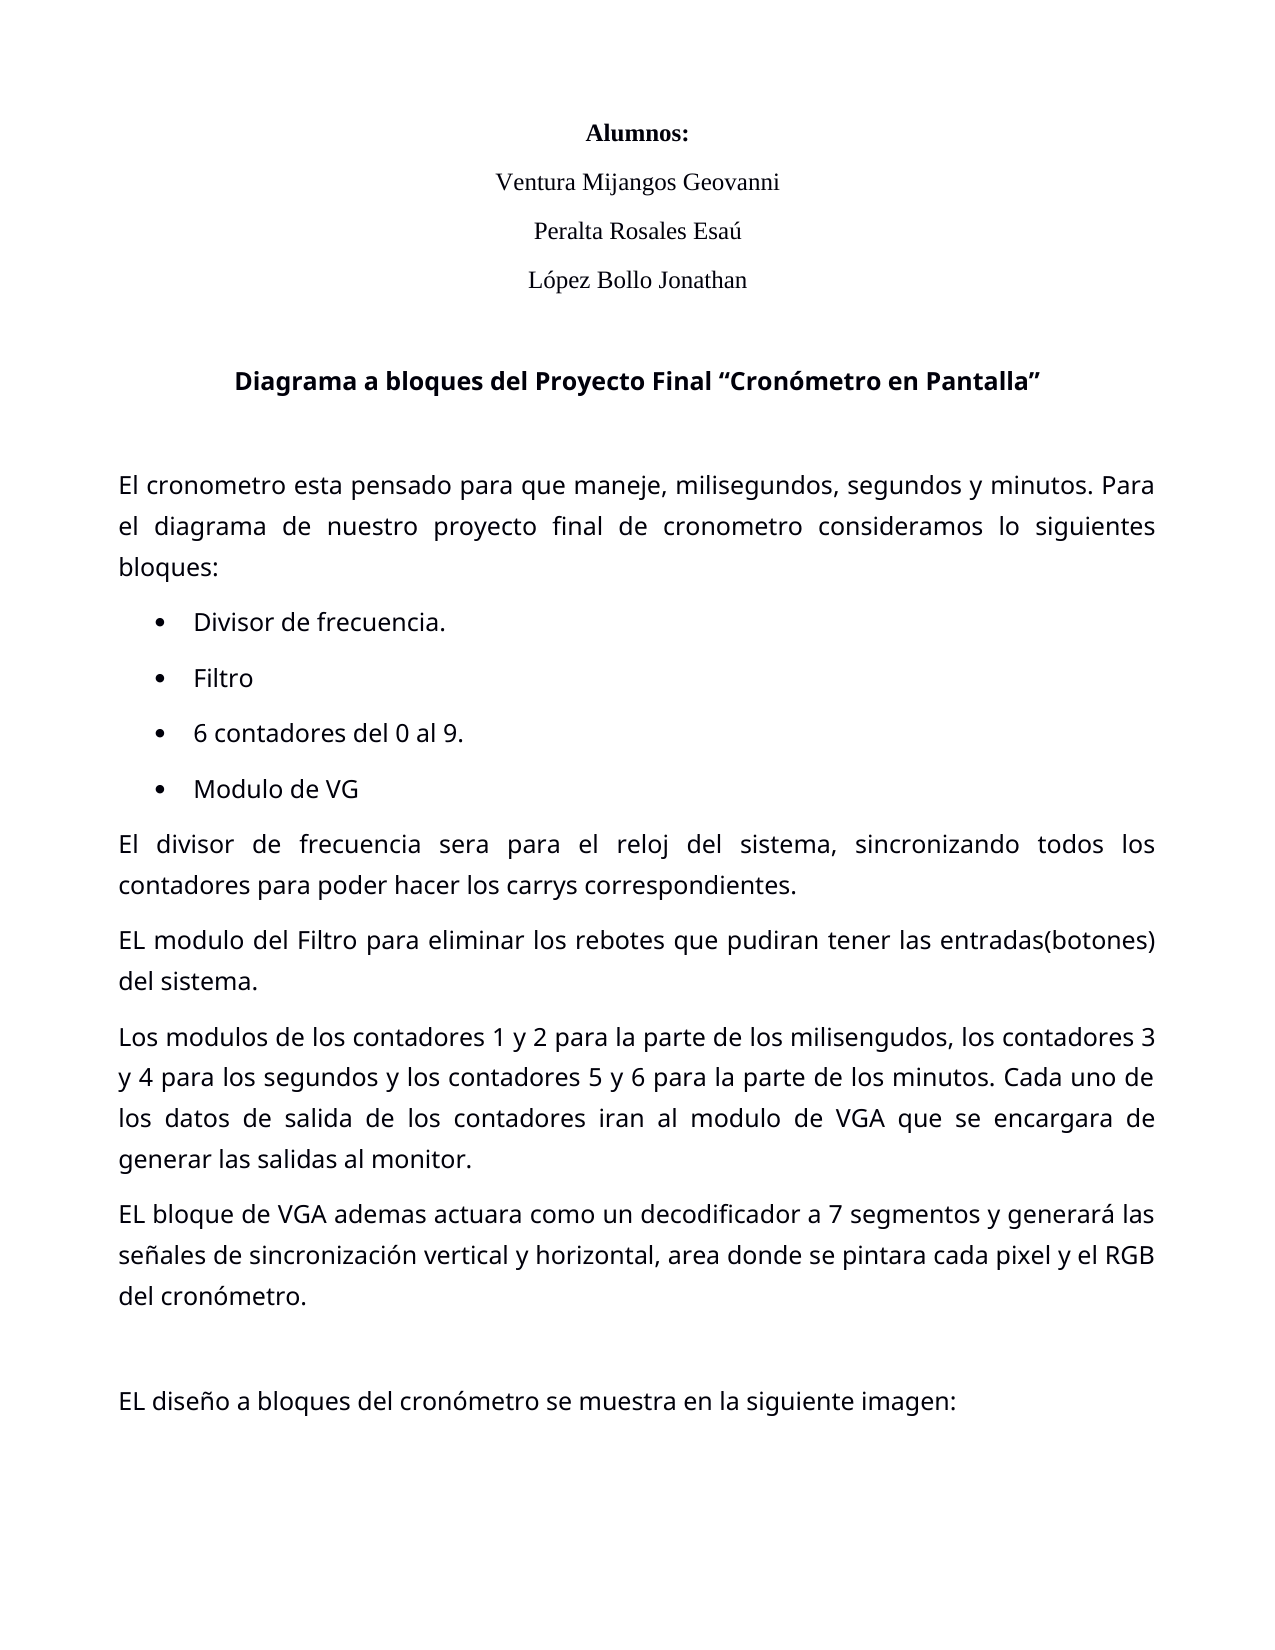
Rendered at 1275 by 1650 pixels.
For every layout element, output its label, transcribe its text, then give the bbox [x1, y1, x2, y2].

text El divisor de frecuencia sera para el reloj del sistema, sincronizando todos los contadores para poder hacer los carrys correspondientes. [118, 827, 1157, 902]
list Filtro [156, 660, 1157, 694]
list Divisor de frecuencia. [156, 605, 1157, 639]
text Diagrama a bloques del Proyecto Final “Cronómetro en Pantalla” [118, 363, 1157, 397]
text Alumnos: [118, 118, 1157, 147]
text Ventura Mijangos Geovanni [118, 167, 1157, 196]
text López Bollo Jonathan [118, 265, 1157, 294]
list Modulo de VG [156, 771, 1157, 805]
text EL bloque de VGA ademas actuara como un decodificador a 7 segmentos y generará las señales de sincronización vertical y horizontal, area donde se pintara cada pixel y el RGB del cronómetro. [118, 1197, 1157, 1313]
text Peralta Rosales Esaú [118, 216, 1157, 245]
text EL diseño a bloques del cronómetro se muestra en la siguiente imagen: [118, 1383, 1157, 1417]
text El cronometro esta pensado para que maneje, milisegundos, segundos y minutos. Para el diagrama de nuestro proyecto final de cronometro consideramos lo siguientes bloques: [118, 468, 1157, 584]
list 6 contadores del 0 al 9. [156, 716, 1157, 750]
text Los modulos de los contadores 1 y 2 para la parte de los milisengudos, los contadores 3 y 4 para los segundos y los contadores 5 y 6 para la parte de los minutos. Cada uno de los datos de salida de los contadores iran al modulo de VGA que se encargara de generar las salidas al monitor. [118, 1019, 1157, 1176]
text EL modulo del Filtro para eliminar los rebotes que pudiran tener las entradas(botones) del sistema. [118, 923, 1157, 998]
